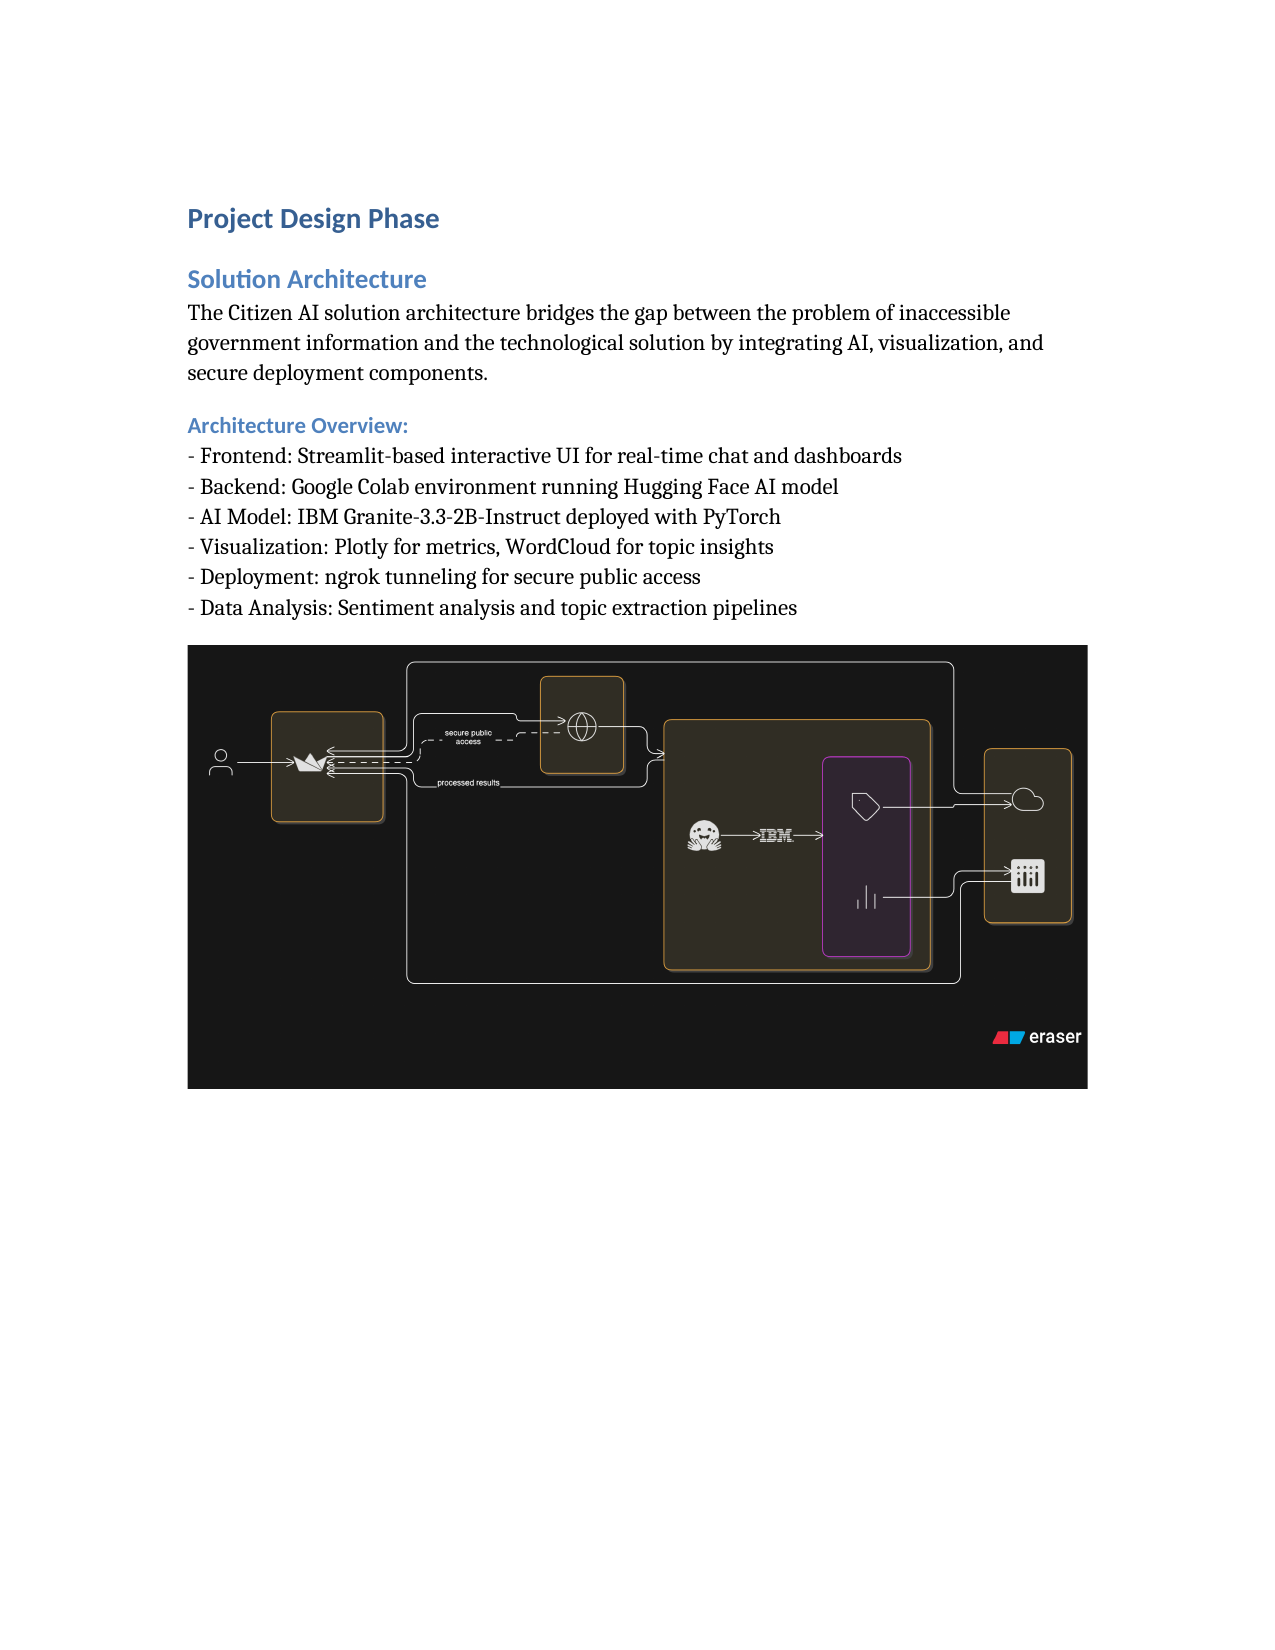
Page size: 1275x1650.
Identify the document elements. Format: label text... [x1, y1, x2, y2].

text The Citizen AI solution architecture bridges the gap between the problem of inaccessible government information and the technological solution by integrating AI, visualization, and secure deployment components. [187, 300, 1087, 386]
subtitle Architecture Overview: [187, 411, 1087, 439]
subtitle Project Design Phase [187, 200, 1087, 236]
subtitle Solution Architecture [187, 262, 1087, 295]
picture [187, 645, 1088, 1089]
text - Frontend: Streamlit-based interactive UI for real-time chat and dashboards - Backend: Google Colab environment running Hugging Face AI model - AI Model: IBM Granite-3.3-2B-Instruct deployed with PyTorch - Visualization: Plotly for metrics, WordCloud for topic insights - Deployment: ngrok tunneling for secure public access - Data Analysis: Sentiment analysis and topic extraction pipelines [187, 443, 1087, 621]
